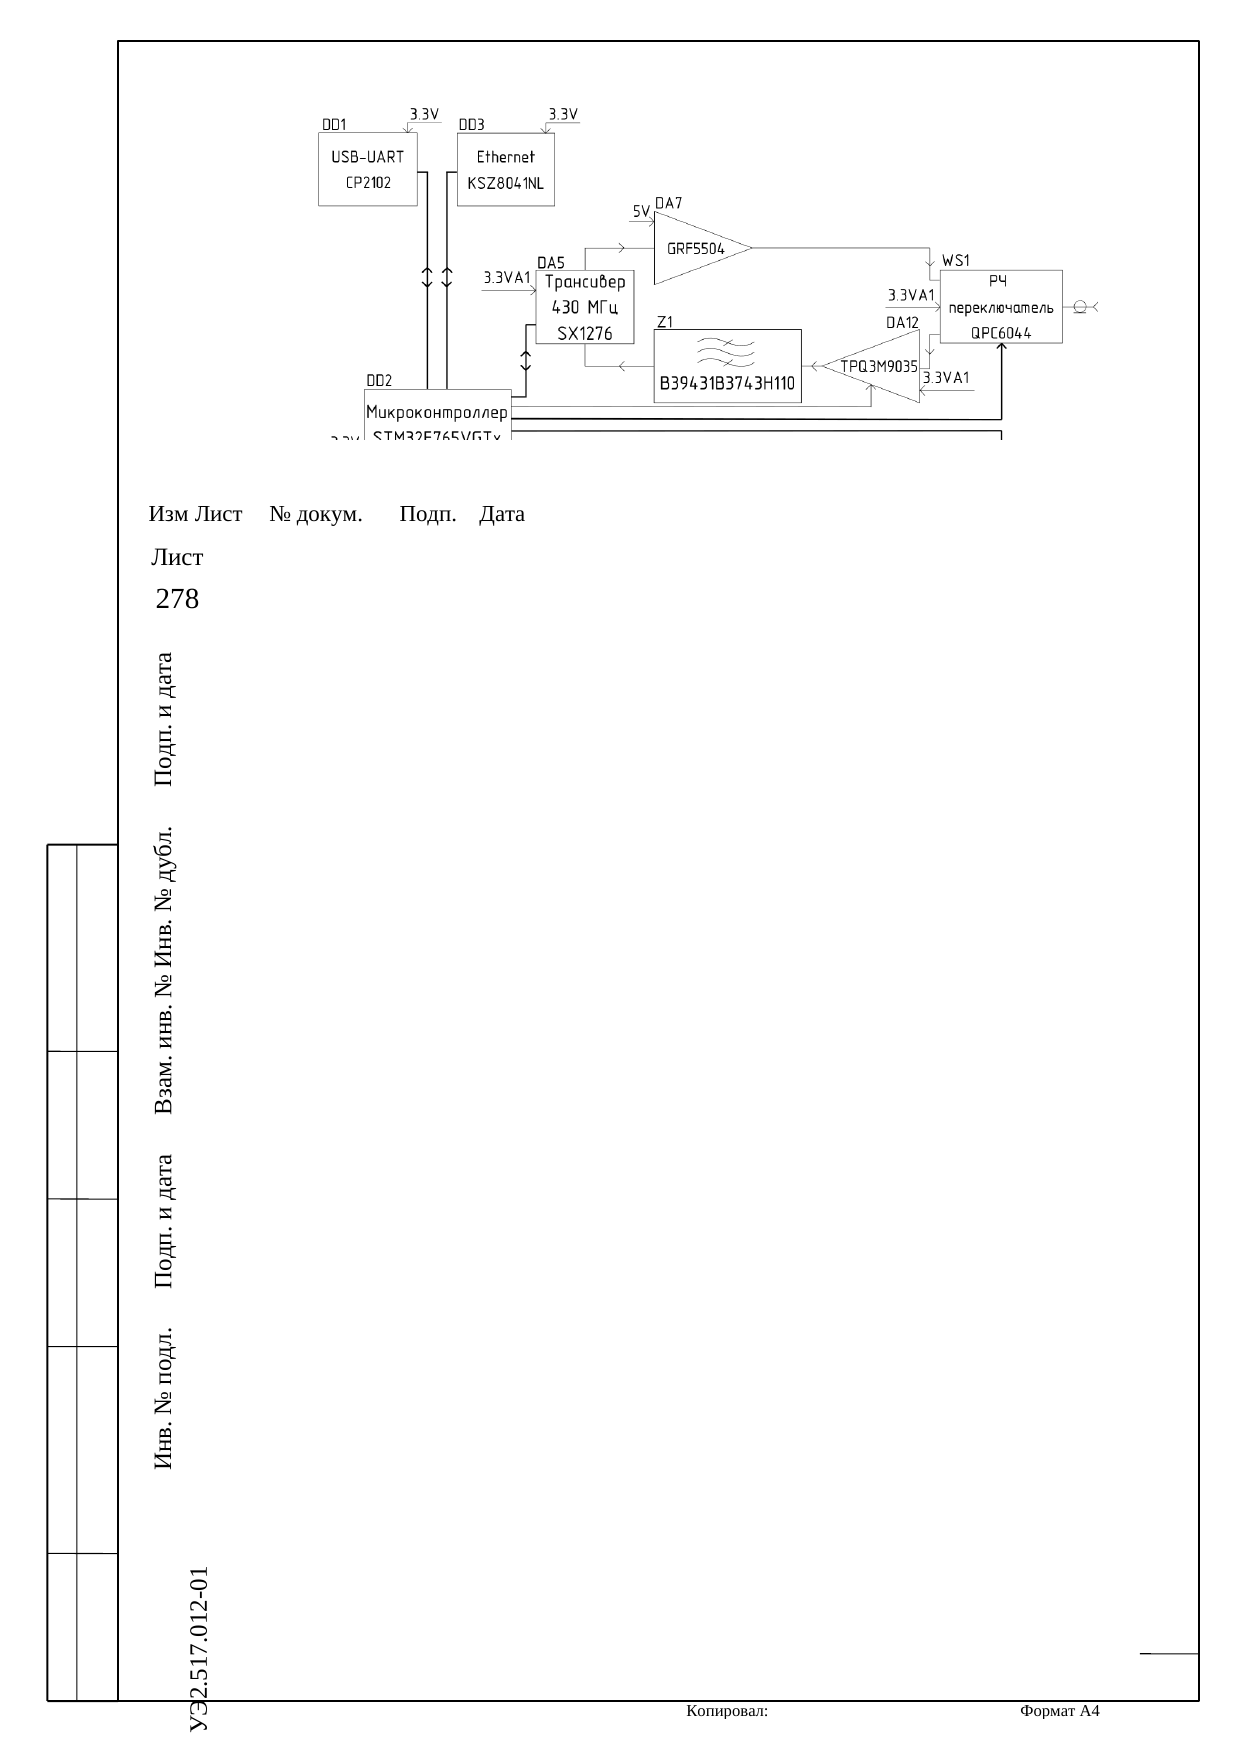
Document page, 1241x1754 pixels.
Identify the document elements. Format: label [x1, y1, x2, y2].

picture [194, 88, 1135, 440]
